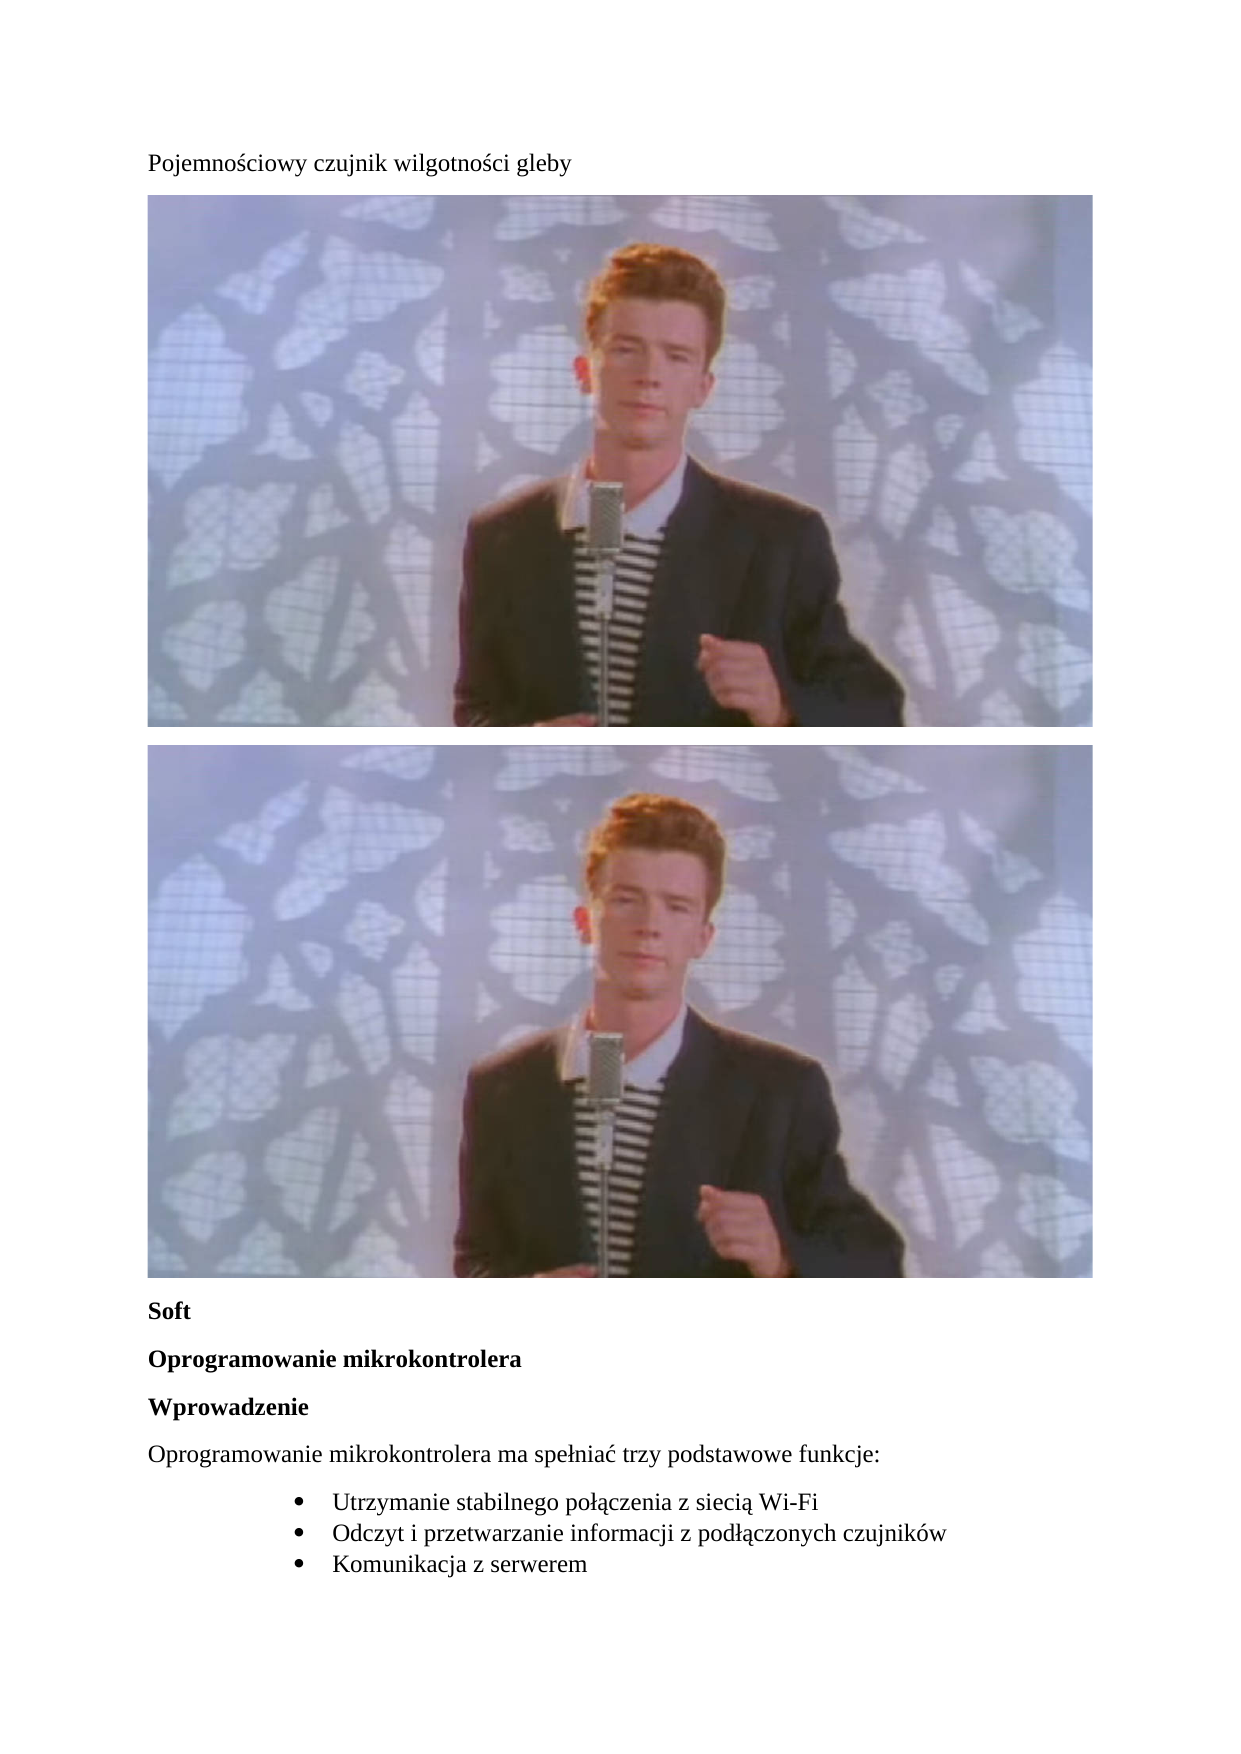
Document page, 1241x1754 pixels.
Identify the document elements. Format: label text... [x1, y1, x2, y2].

text Wprowadzenie [148, 1392, 1093, 1420]
text Soft [148, 1296, 1093, 1325]
text Oprogramowanie mikrokontrolera [148, 1344, 1093, 1373]
text Oprogramowanie mikrokontrolera ma spełniać trzy podstawowe funkcje: [148, 1439, 1093, 1468]
text Pojemnościowy czujnik wilgotności gleby [148, 148, 1093, 176]
picture [147, 195, 1093, 727]
picture [147, 745, 1093, 1278]
list Odczyt i przetwarzanie informacji z podłączonych czujników [294, 1518, 1093, 1547]
list Utrzymanie stabilnego połączenia z siecią Wi-Fi [294, 1487, 1093, 1516]
list Komunikacja z serwerem [294, 1549, 1093, 1578]
